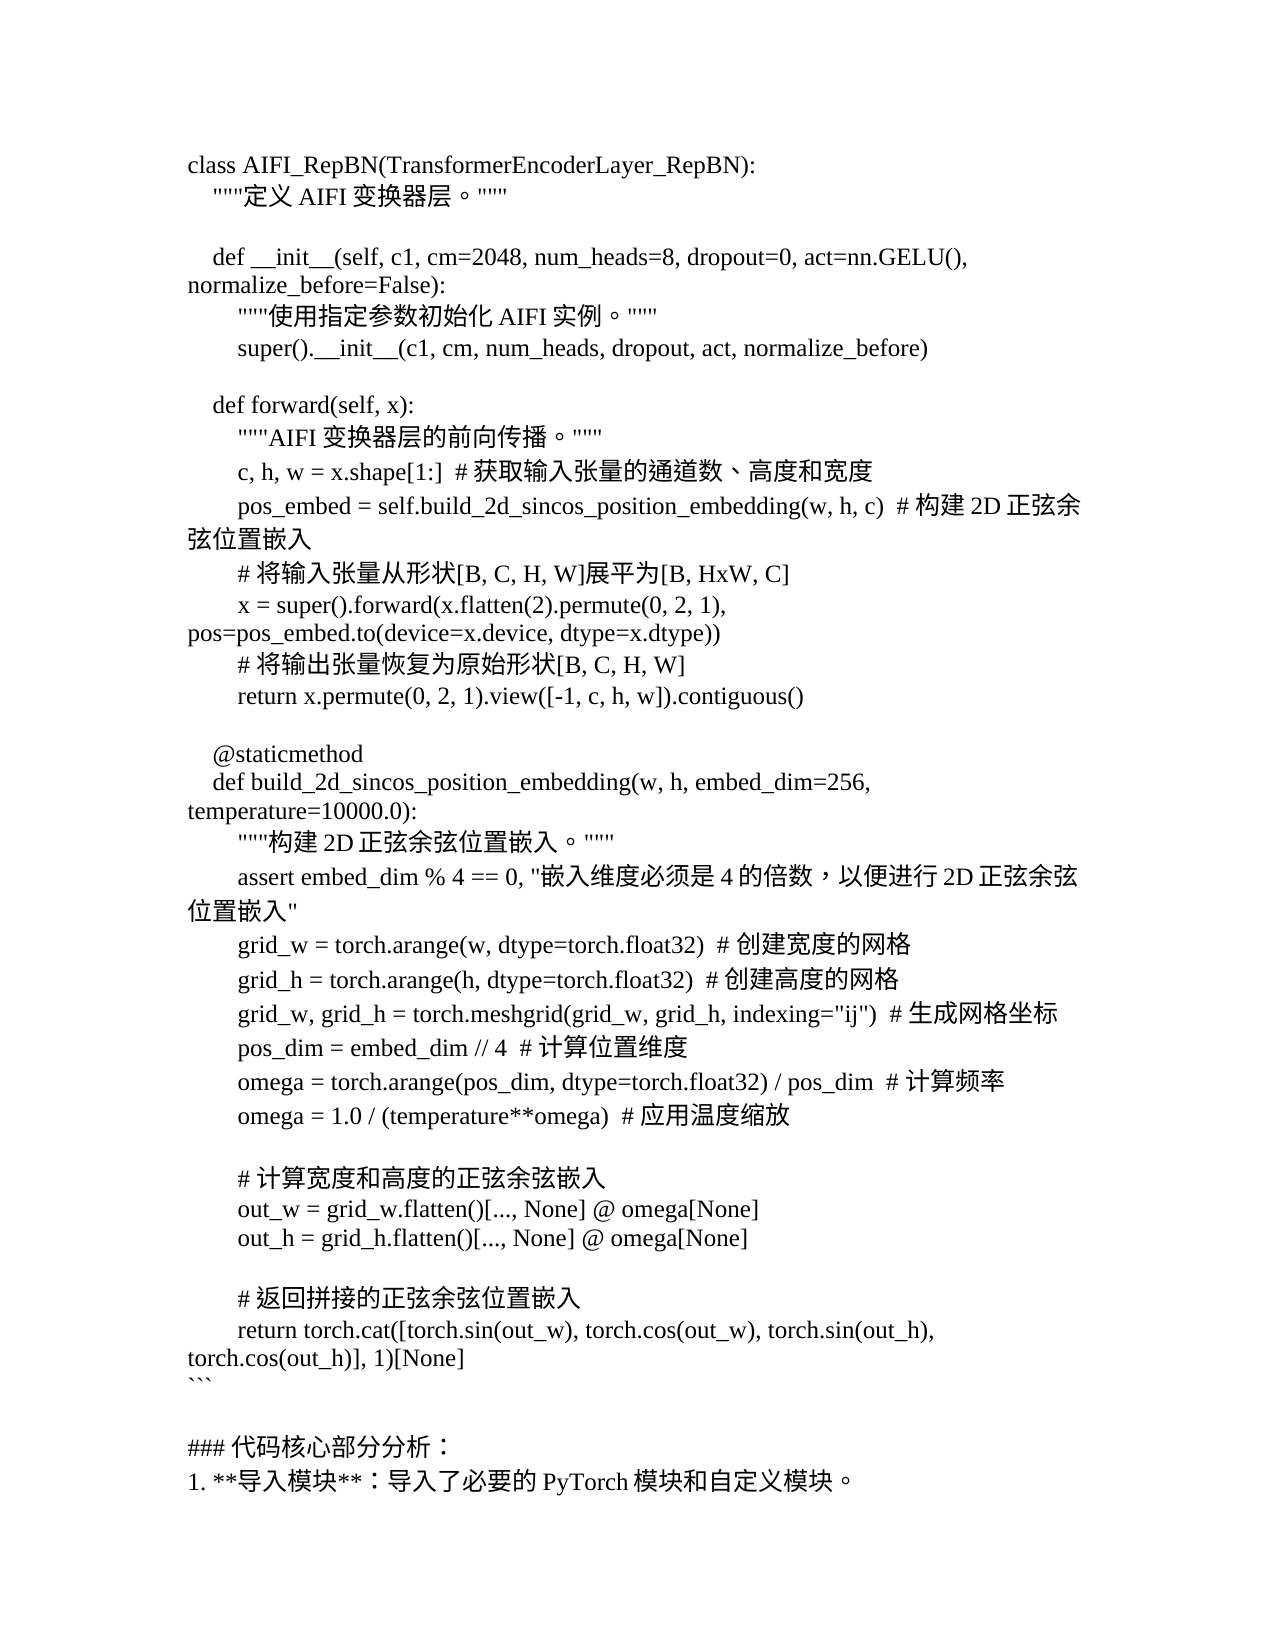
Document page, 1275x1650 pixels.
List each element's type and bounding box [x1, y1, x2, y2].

text [187, 150, 1087, 1498]
